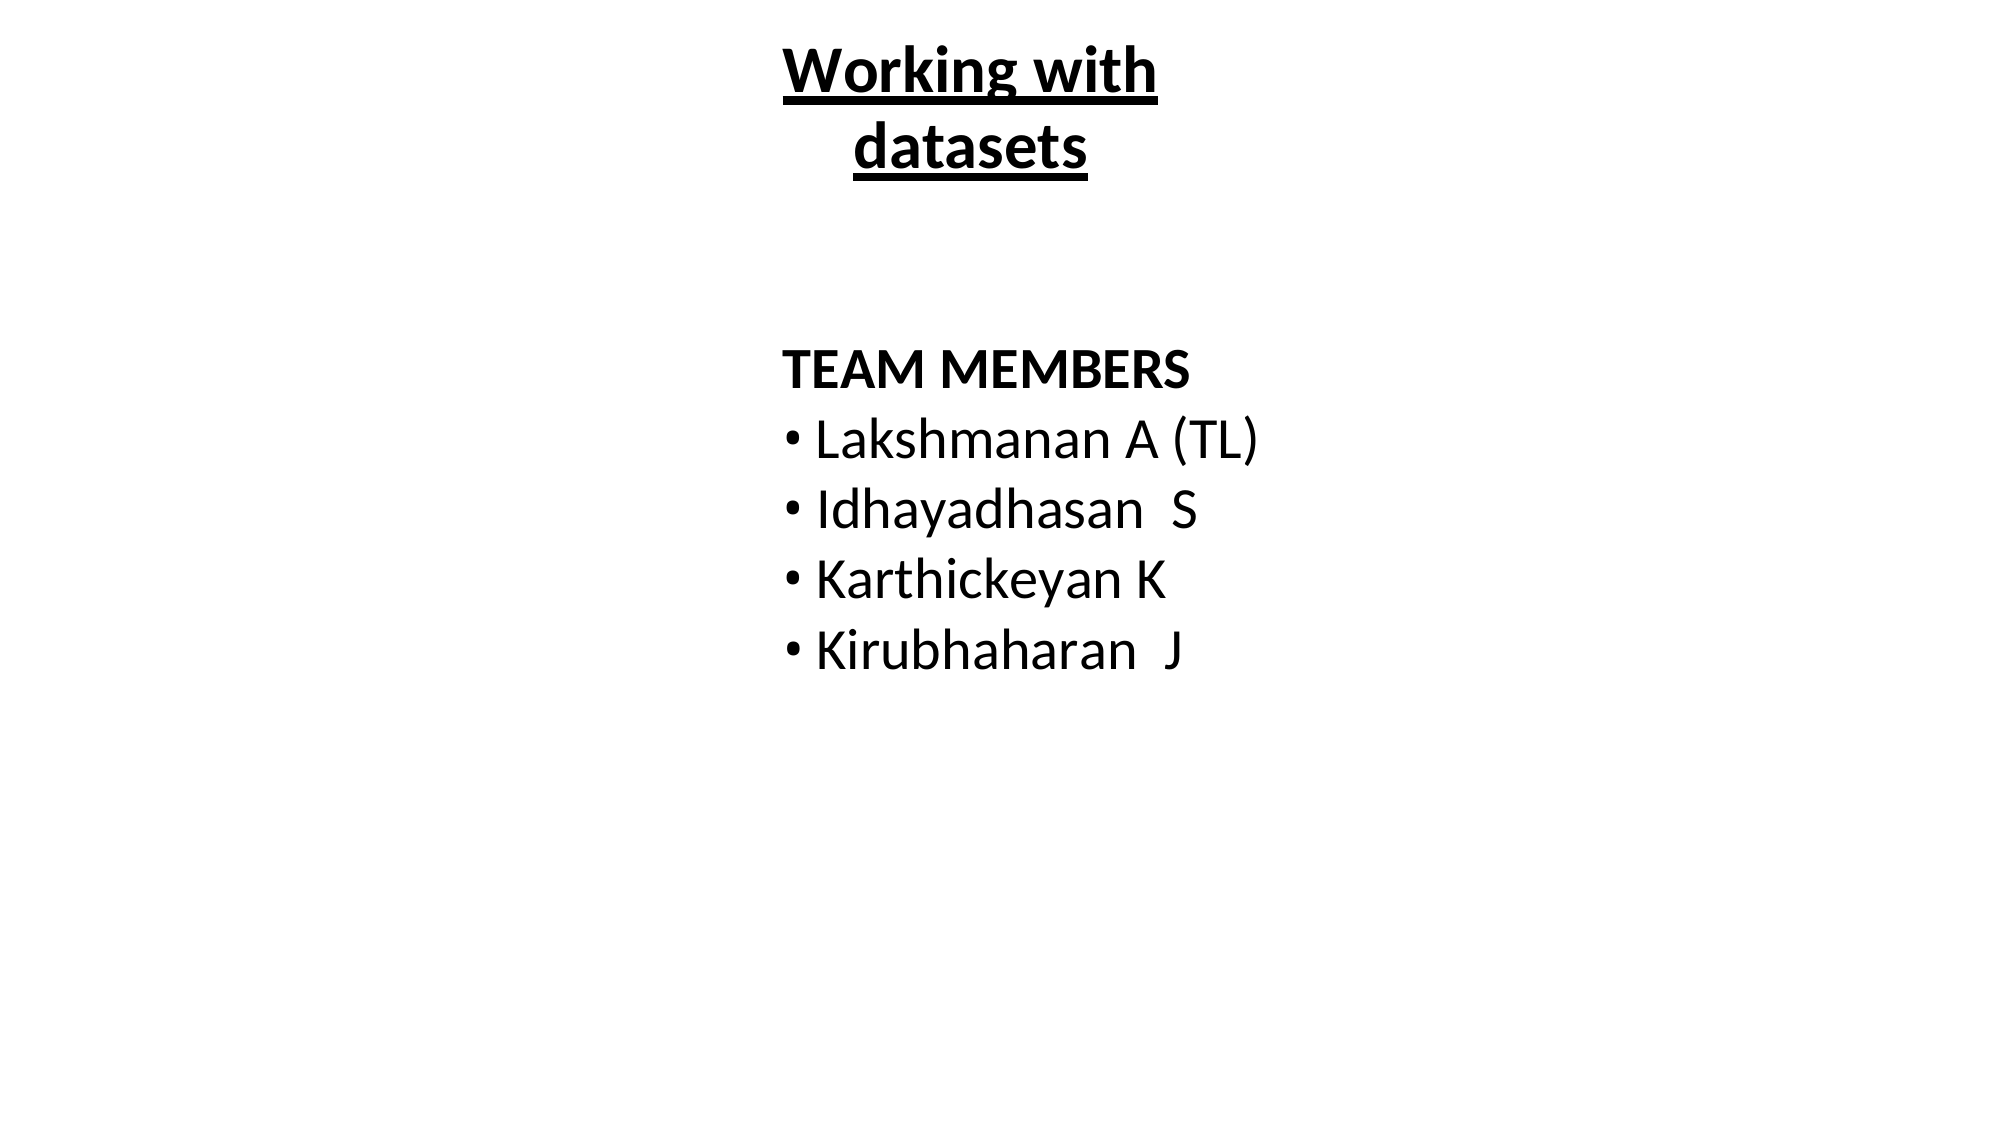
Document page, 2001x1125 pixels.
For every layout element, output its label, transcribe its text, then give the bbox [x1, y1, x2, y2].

list Karthickeyan K [782, 543, 1942, 613]
list Kirubhaharan J [783, 613, 1942, 684]
list Idhayadhasan S [782, 473, 1942, 543]
text TEAM MEMBERS [783, 332, 1942, 403]
list Lakshmanan A (TL) [782, 403, 1942, 473]
subtitle Working with datasets [658, 31, 1282, 183]
